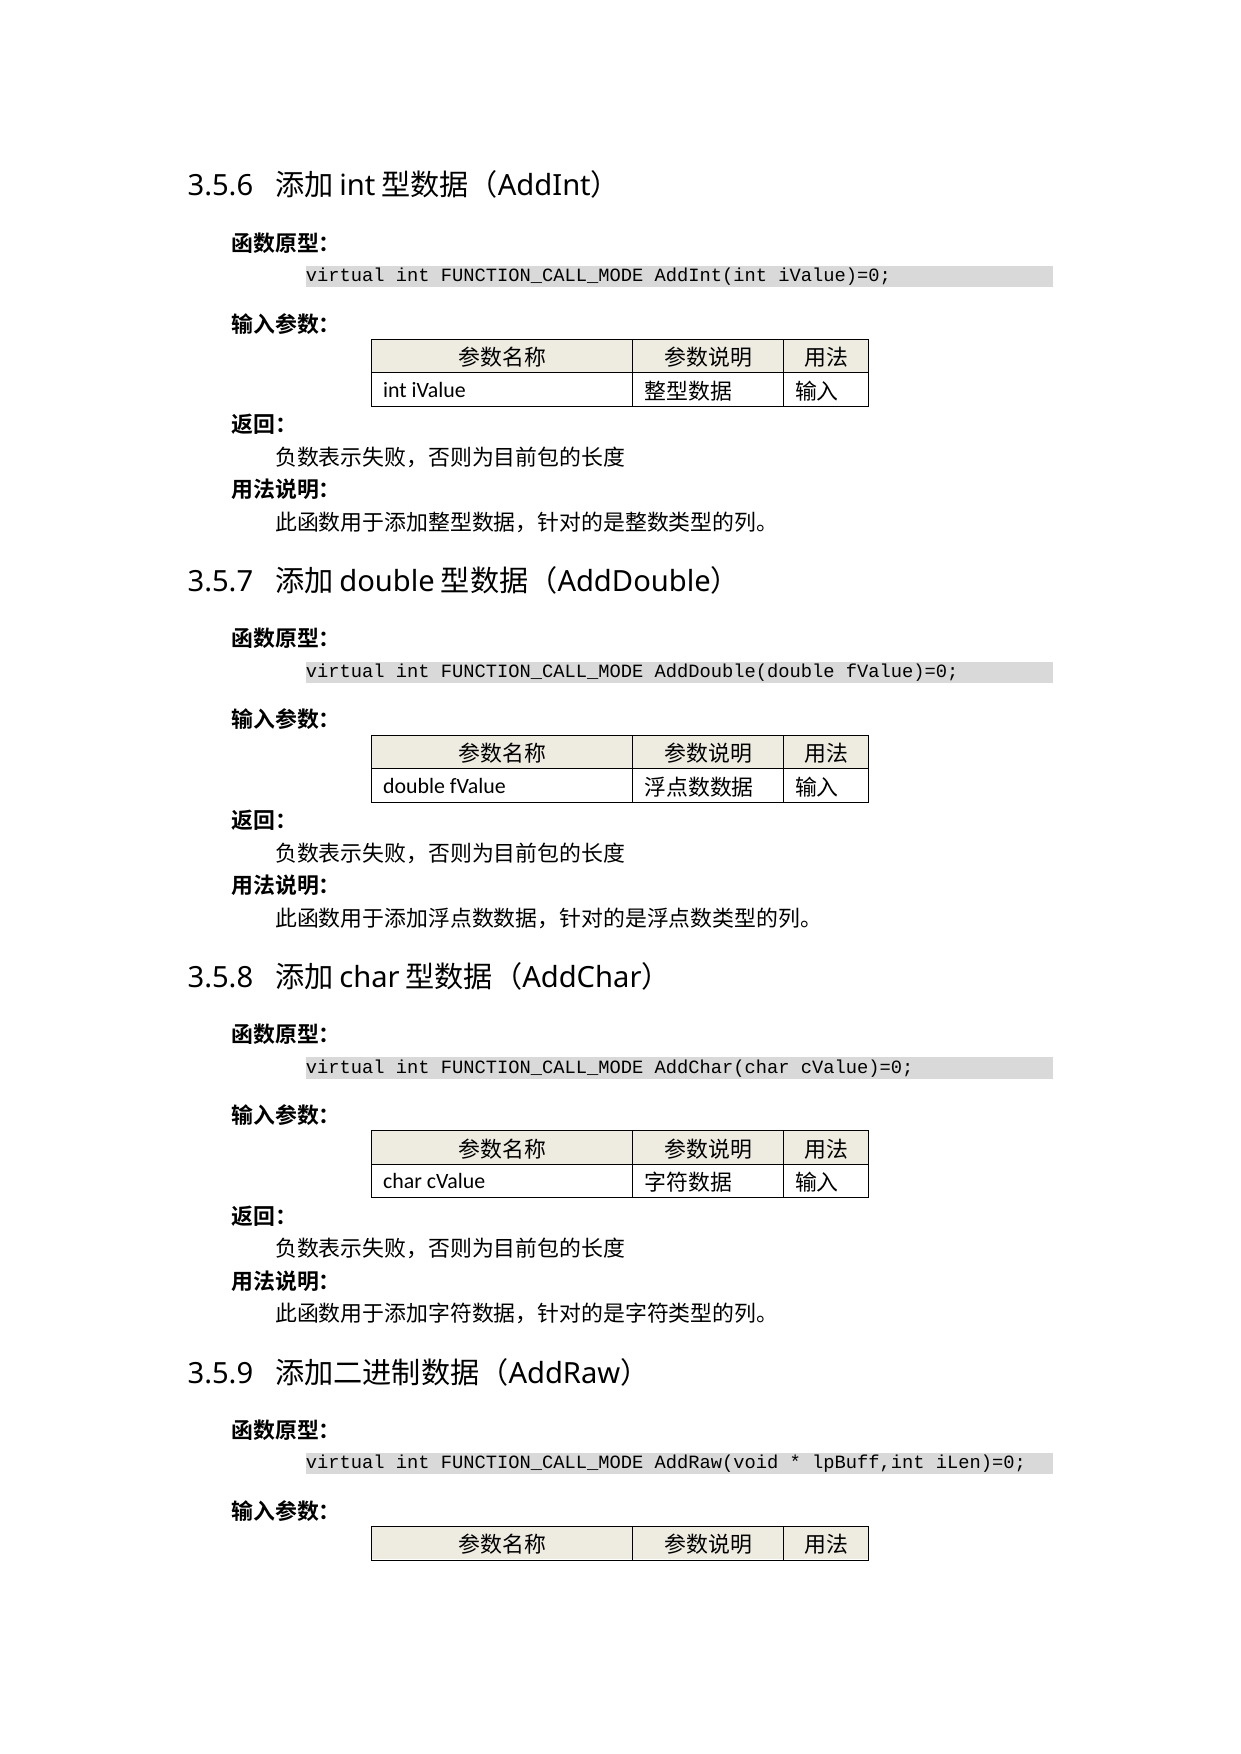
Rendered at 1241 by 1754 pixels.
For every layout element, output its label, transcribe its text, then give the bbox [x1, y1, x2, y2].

text 输入参数： [231, 1493, 1053, 1526]
text 输入参数： [231, 306, 1053, 339]
subtitle 添加int型数据（AddInt） [187, 162, 1053, 204]
text virtual int FUNCTION_CALL_MODE AddInt(int iValue)=0; [306, 266, 1053, 287]
text 此函数用于添加字符数据，针对的是字符类型的列。 [231, 1296, 1053, 1328]
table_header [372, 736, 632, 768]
text 函数原型： [231, 1412, 1053, 1445]
text 返回： [231, 1198, 1053, 1231]
text 函数原型： [231, 621, 1053, 653]
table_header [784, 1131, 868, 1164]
text 返回： [231, 803, 1053, 835]
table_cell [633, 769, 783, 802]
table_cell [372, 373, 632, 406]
text virtual int FUNCTION_CALL_MODE AddRaw(void * lpBuff,int iLen)=0; [306, 1453, 1053, 1474]
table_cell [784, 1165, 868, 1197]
text 此函数用于添加浮点数数据，针对的是浮点数类型的列。 [231, 900, 1053, 933]
text 返回： [231, 407, 1053, 439]
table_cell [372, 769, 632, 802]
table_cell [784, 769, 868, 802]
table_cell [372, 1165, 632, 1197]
text 负数表示失败，否则为目前包的长度 [231, 1231, 1053, 1263]
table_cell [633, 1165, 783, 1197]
subtitle 添加double型数据（AddDouble） [187, 558, 1053, 600]
text 用法说明： [231, 472, 1053, 504]
text 函数原型： [231, 225, 1053, 258]
text 函数原型： [231, 1017, 1053, 1049]
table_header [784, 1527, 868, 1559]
text 此函数用于添加整型数据，针对的是整数类型的列。 [231, 504, 1053, 537]
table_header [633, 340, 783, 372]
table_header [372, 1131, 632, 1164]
text 负数表示失败，否则为目前包的长度 [231, 835, 1053, 868]
text 用法说明： [231, 868, 1053, 900]
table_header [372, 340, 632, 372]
text 用法说明： [231, 1263, 1053, 1296]
subtitle 添加二进制数据（AddRaw） [187, 1349, 1053, 1392]
text virtual int FUNCTION_CALL_MODE AddChar(char cValue)=0; [306, 1057, 1053, 1079]
text 负数表示失败，否则为目前包的长度 [231, 439, 1053, 472]
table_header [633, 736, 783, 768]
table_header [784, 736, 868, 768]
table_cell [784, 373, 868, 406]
subtitle 添加char型数据（AddChar） [187, 953, 1053, 996]
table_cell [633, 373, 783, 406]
text virtual int FUNCTION_CALL_MODE AddDouble(double fValue)=0; [306, 662, 1053, 683]
text 输入参数： [231, 1098, 1053, 1130]
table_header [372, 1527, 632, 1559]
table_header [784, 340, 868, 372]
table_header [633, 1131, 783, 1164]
text 输入参数： [231, 702, 1053, 734]
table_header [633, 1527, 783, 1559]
